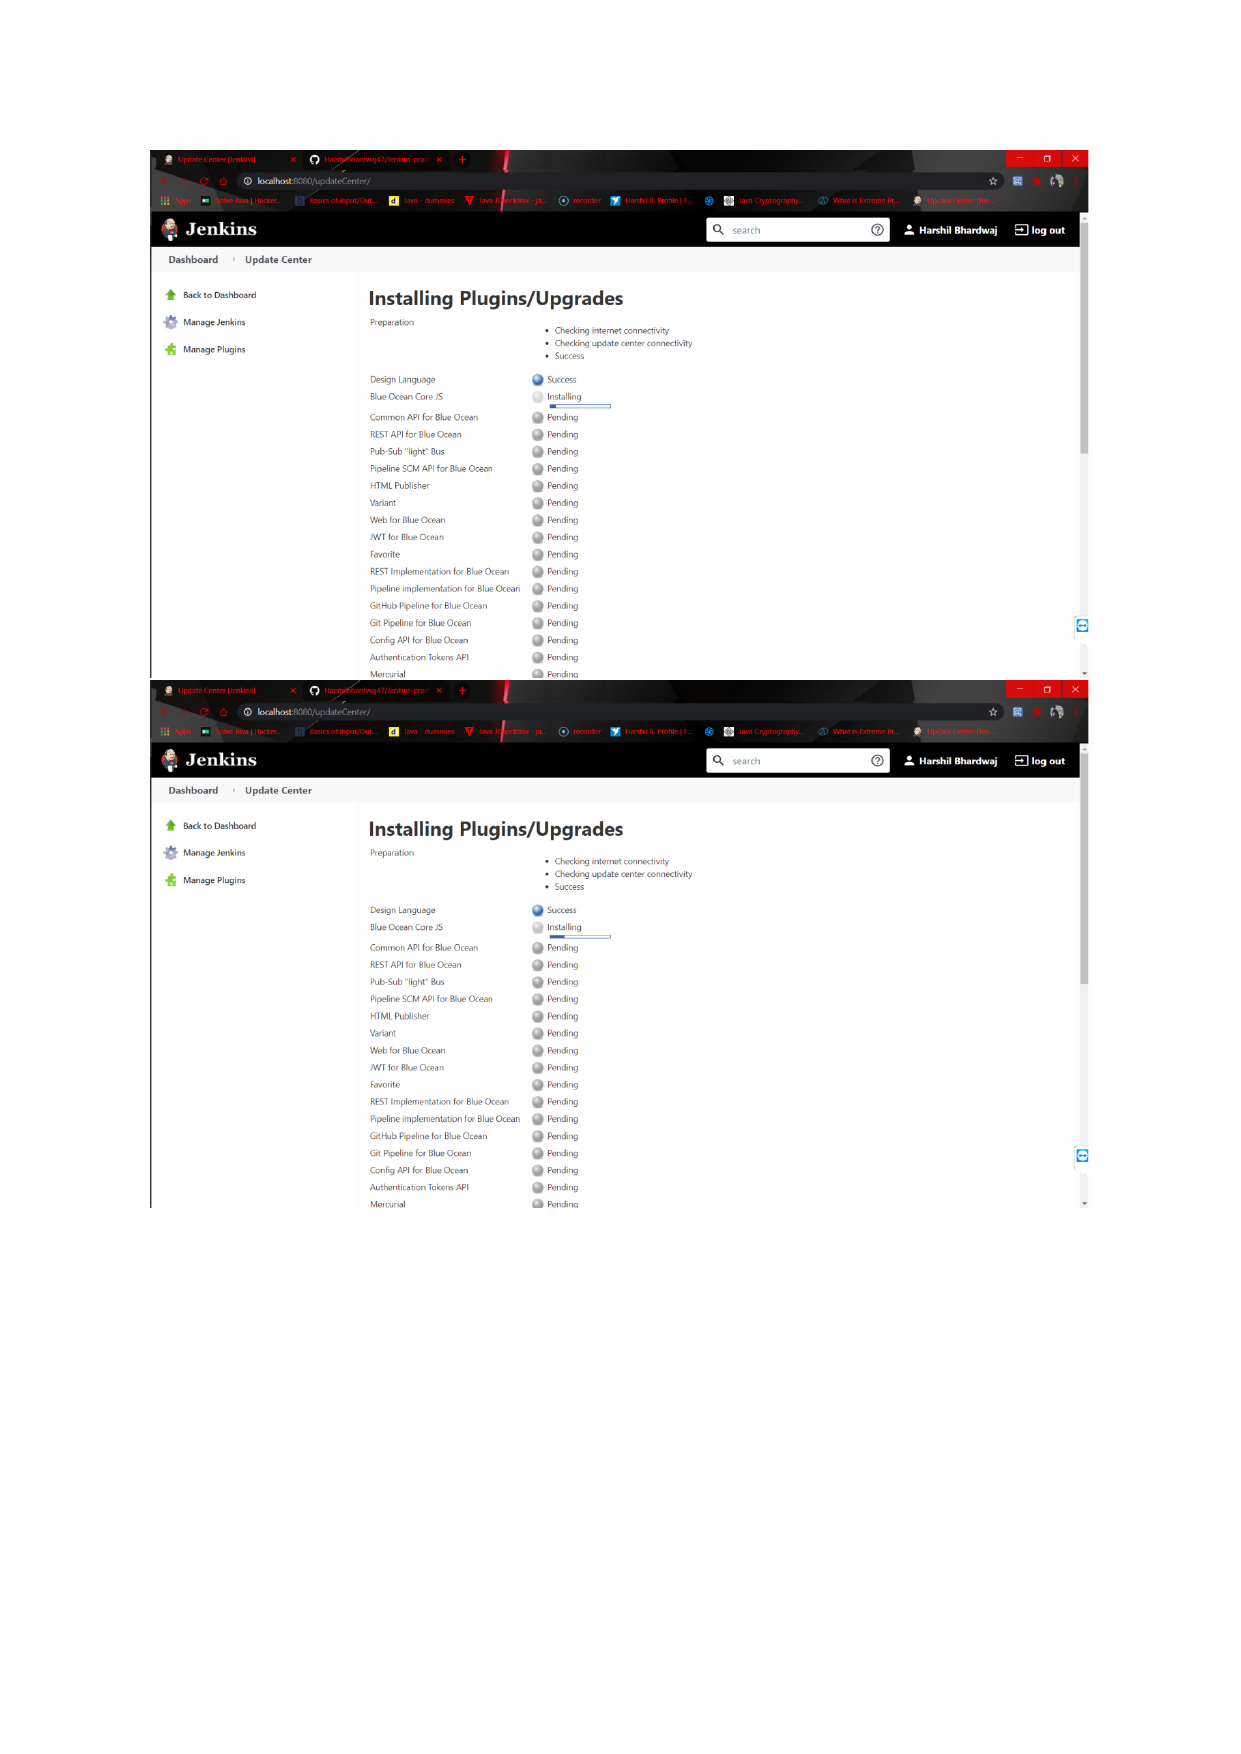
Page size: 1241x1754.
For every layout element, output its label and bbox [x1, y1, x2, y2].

picture [150, 680, 1089, 1208]
picture [150, 150, 1089, 678]
